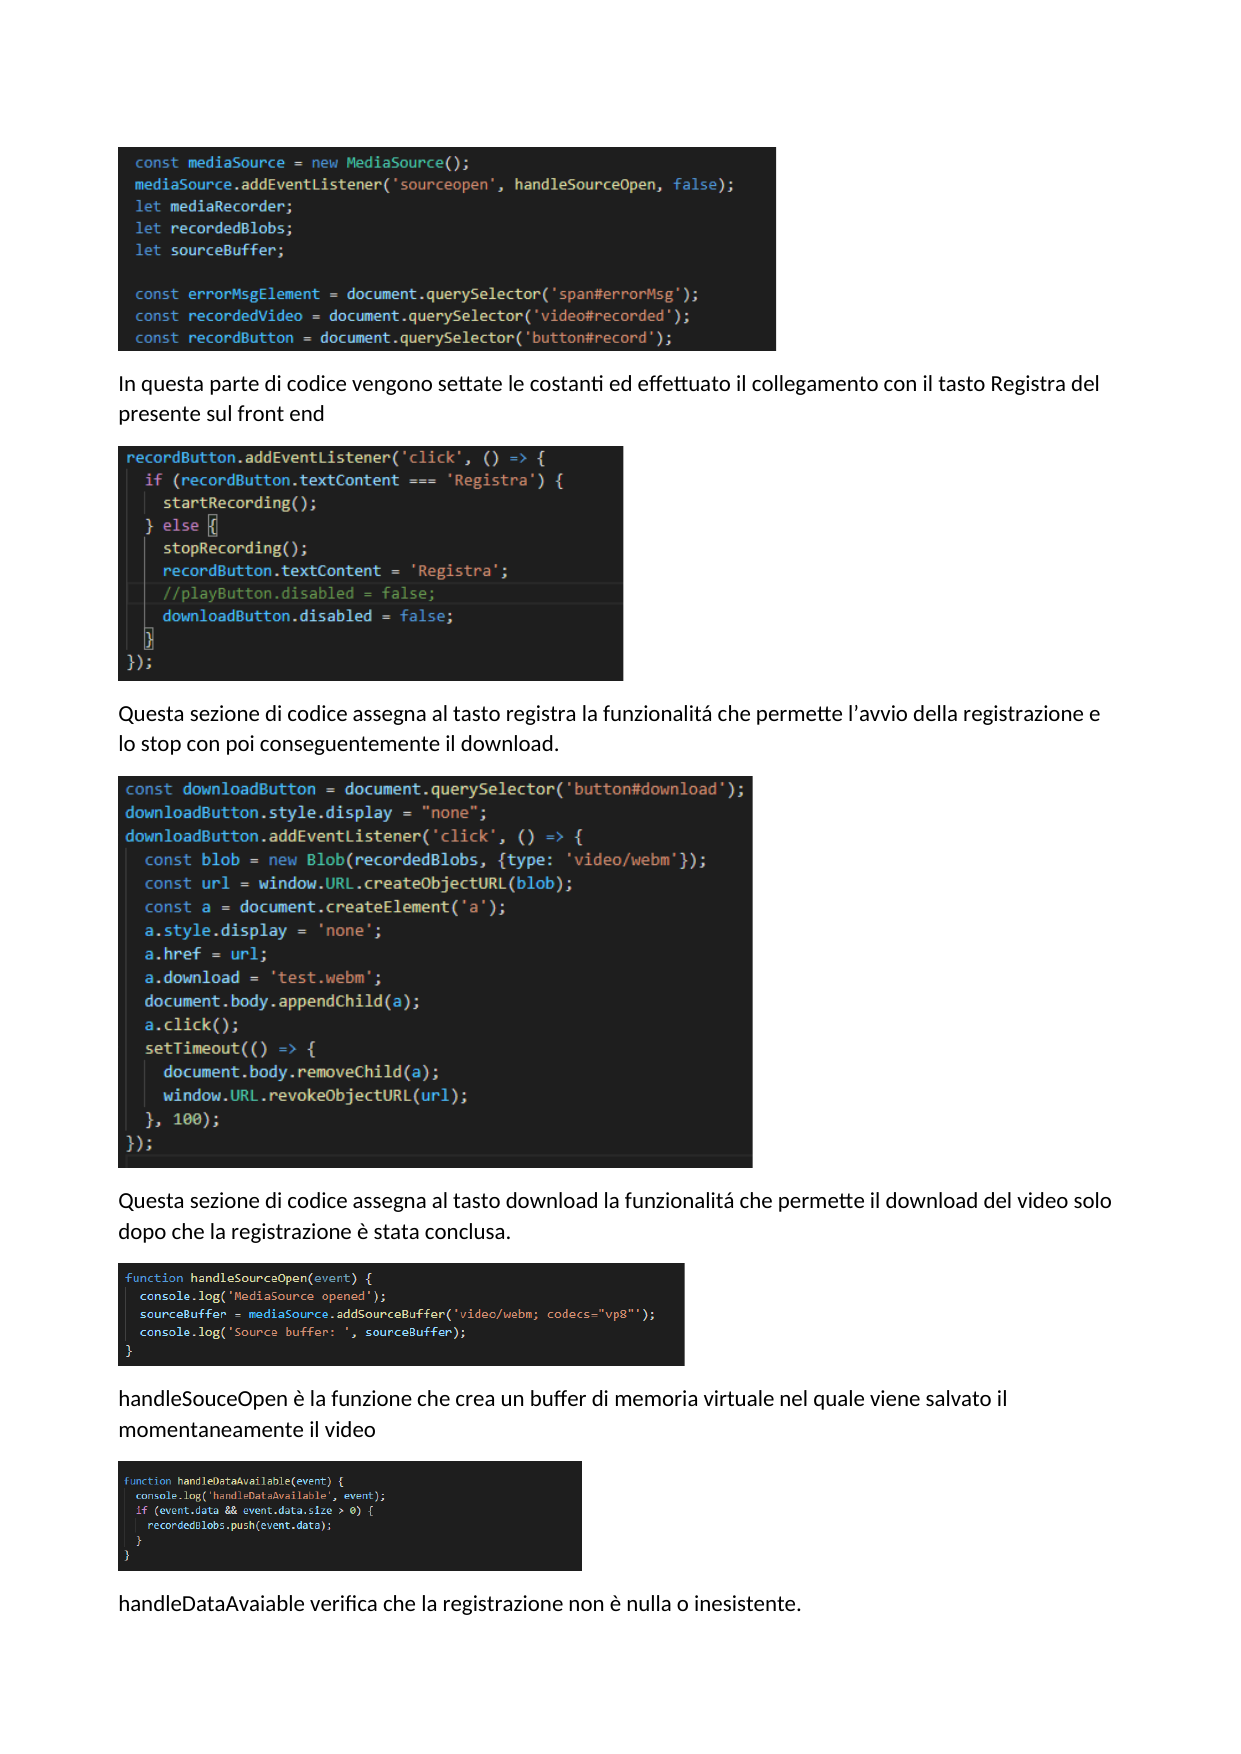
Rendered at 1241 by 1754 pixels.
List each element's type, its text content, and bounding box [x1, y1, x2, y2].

picture [118, 1461, 582, 1571]
text handleDataAvaiable verifica che la registrazione non è nulla o inesistente. [118, 1589, 1122, 1617]
text handleSouceOpen è la funzione che crea un buffer di memoria virtuale nel quale viene salvato il momentaneamente il video [118, 1384, 1122, 1443]
text In questa parte di codice vengono settate le costanti ed effettuato il collegamento con il tasto Registra del presente sul front end [118, 369, 1122, 427]
text Questa sezione di codice assegna al tasto download la funzionalitá che permette il download del video solo dopo che la registrazione è stata conclusa. [118, 1187, 1122, 1245]
picture [118, 1263, 685, 1366]
picture [118, 776, 753, 1168]
picture [118, 446, 624, 681]
text Questa sezione di codice assegna al tasto registra la funzionalitá che permette l’avvio della registrazione e lo stop con poi conseguentemente il download. [118, 699, 1122, 757]
picture [118, 147, 777, 351]
